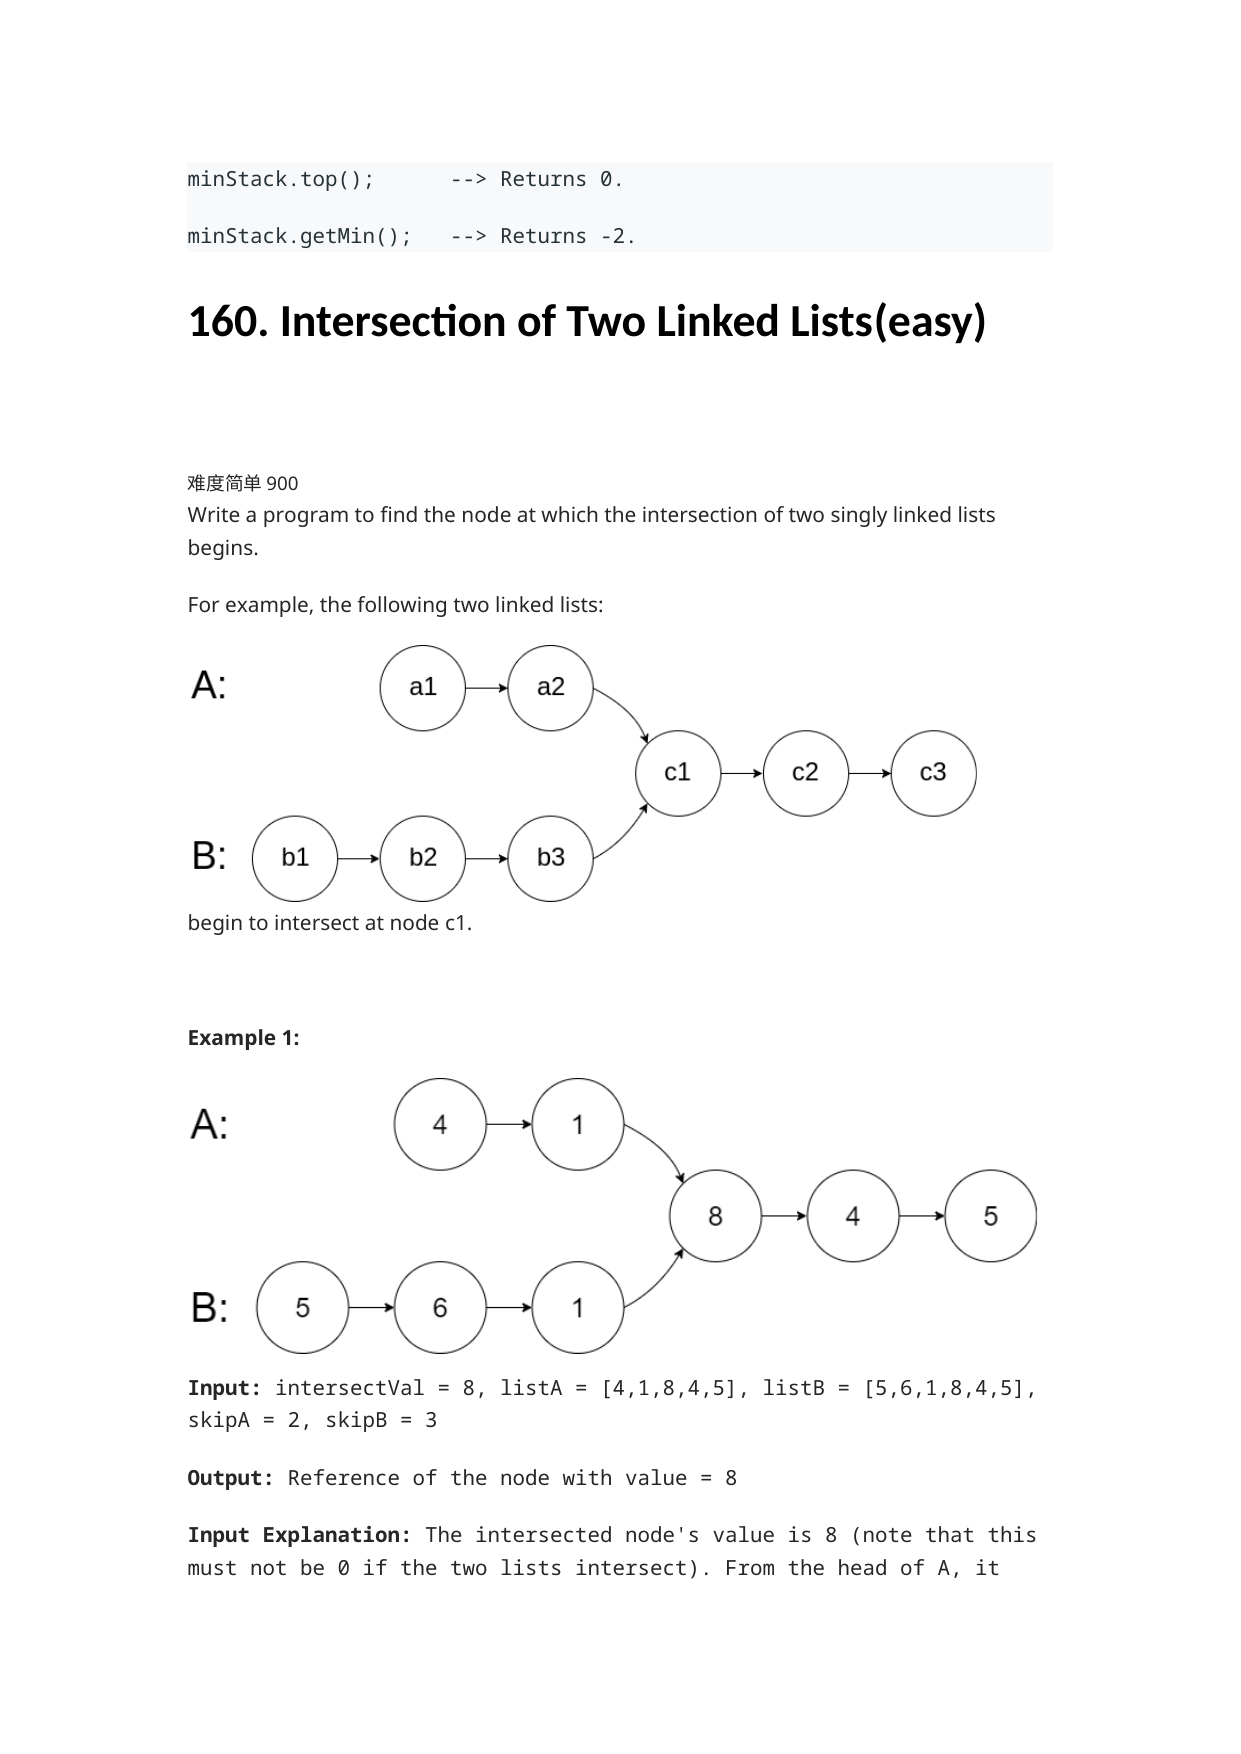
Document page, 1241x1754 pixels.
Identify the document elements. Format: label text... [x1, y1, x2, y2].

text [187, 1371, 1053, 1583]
text minStack.getMin(); --> Returns -2. [187, 219, 1053, 252]
picture [187, 1078, 1038, 1354]
picture [187, 645, 977, 902]
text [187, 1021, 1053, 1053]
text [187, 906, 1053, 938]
subtitle 160. Intersection of Two Linked Lists(easy) [187, 287, 1053, 352]
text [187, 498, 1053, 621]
text 难度简单900 [187, 466, 1053, 498]
text minStack.top(); --> Returns 0. [187, 162, 1053, 194]
